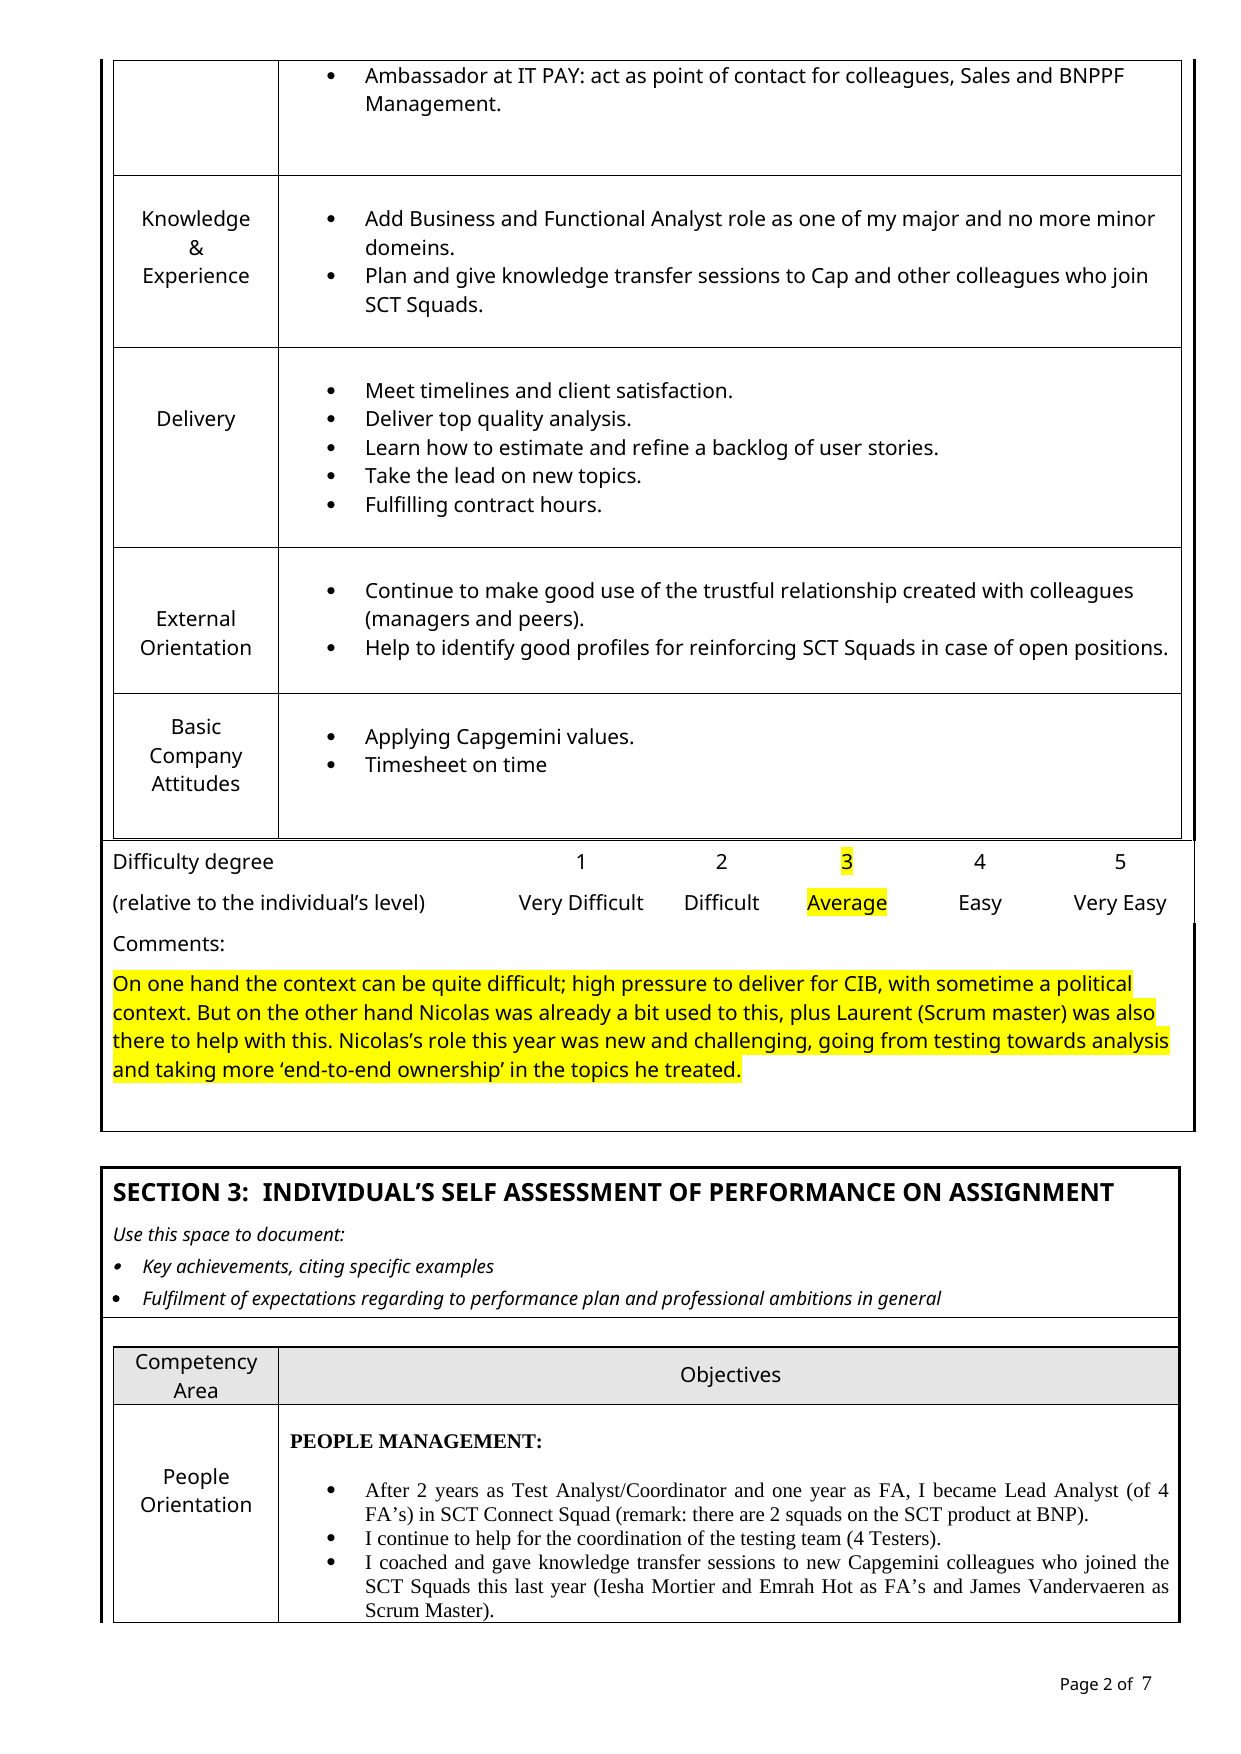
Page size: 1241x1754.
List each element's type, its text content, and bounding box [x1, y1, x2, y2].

table_cell Easy [914, 881, 1046, 922]
table_cell Very Easy [1046, 881, 1194, 922]
table_cell Comments: On one hand the context can be quite difficult; high pressure to deliver for CIB, with sometime a political context. But on the other hand Nicolas was already a bit used to this, plus Laurent (Scrum master) was also there to help with this. Nicolas’s role this year was new and challenging, going from testing towards analysis and taking more ‘end-to-end ownership’ in the topics he treated. [103, 923, 1193, 1131]
table_cell 5 [1046, 840, 1194, 881]
table_cell 3 [781, 841, 913, 881]
table_cell [103, 1318, 1178, 1623]
table_cell 2 [663, 841, 781, 881]
table_cell [103, 59, 1193, 839]
table_cell Difficult [663, 881, 781, 922]
table_cell (relative to the individual’s level) [103, 881, 500, 922]
table_cell Use this space to document: Key achievements, citing specific examples Fulfilment of expectations regarding to performance plan and professional ambitions in general [103, 1215, 1178, 1317]
table_cell Difficulty degree [103, 841, 500, 881]
table_cell Very Difficult [500, 881, 662, 922]
table_cell Average [781, 881, 913, 922]
table_cell 4 [914, 841, 1046, 881]
table_header SECTION 3: INDIVIDUAL’S SELF ASSESSMENT OF PERFORMANCE ON ASSIGNMENT [103, 1169, 1178, 1215]
table_cell 1 [500, 841, 662, 881]
